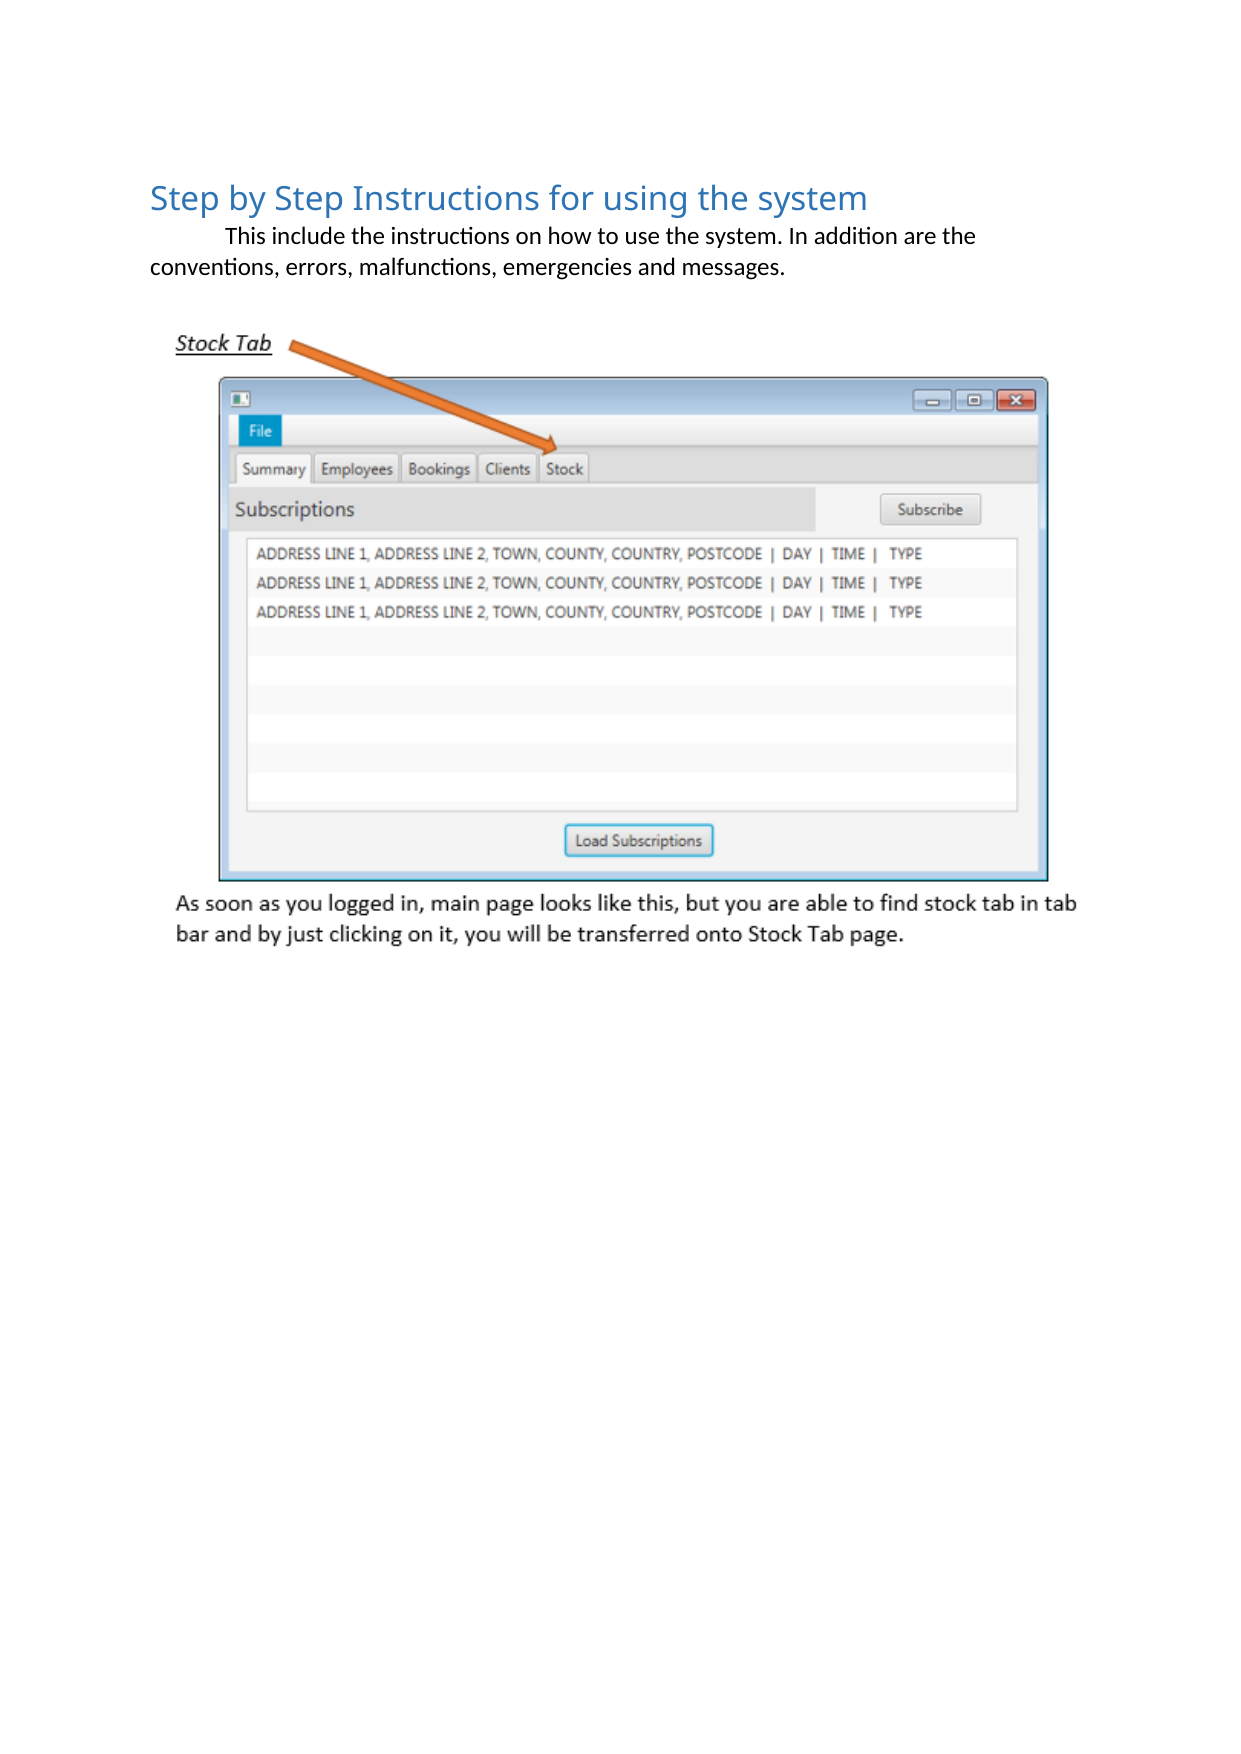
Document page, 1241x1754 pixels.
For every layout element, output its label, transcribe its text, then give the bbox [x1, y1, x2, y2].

picture [150, 312, 1090, 957]
subtitle Step by Step Instructions for using the system [150, 175, 1090, 220]
text This include the instructions on how to use the system. In addition are the conventions, errors, malfunctions, emergencies and messages. [150, 220, 1090, 281]
